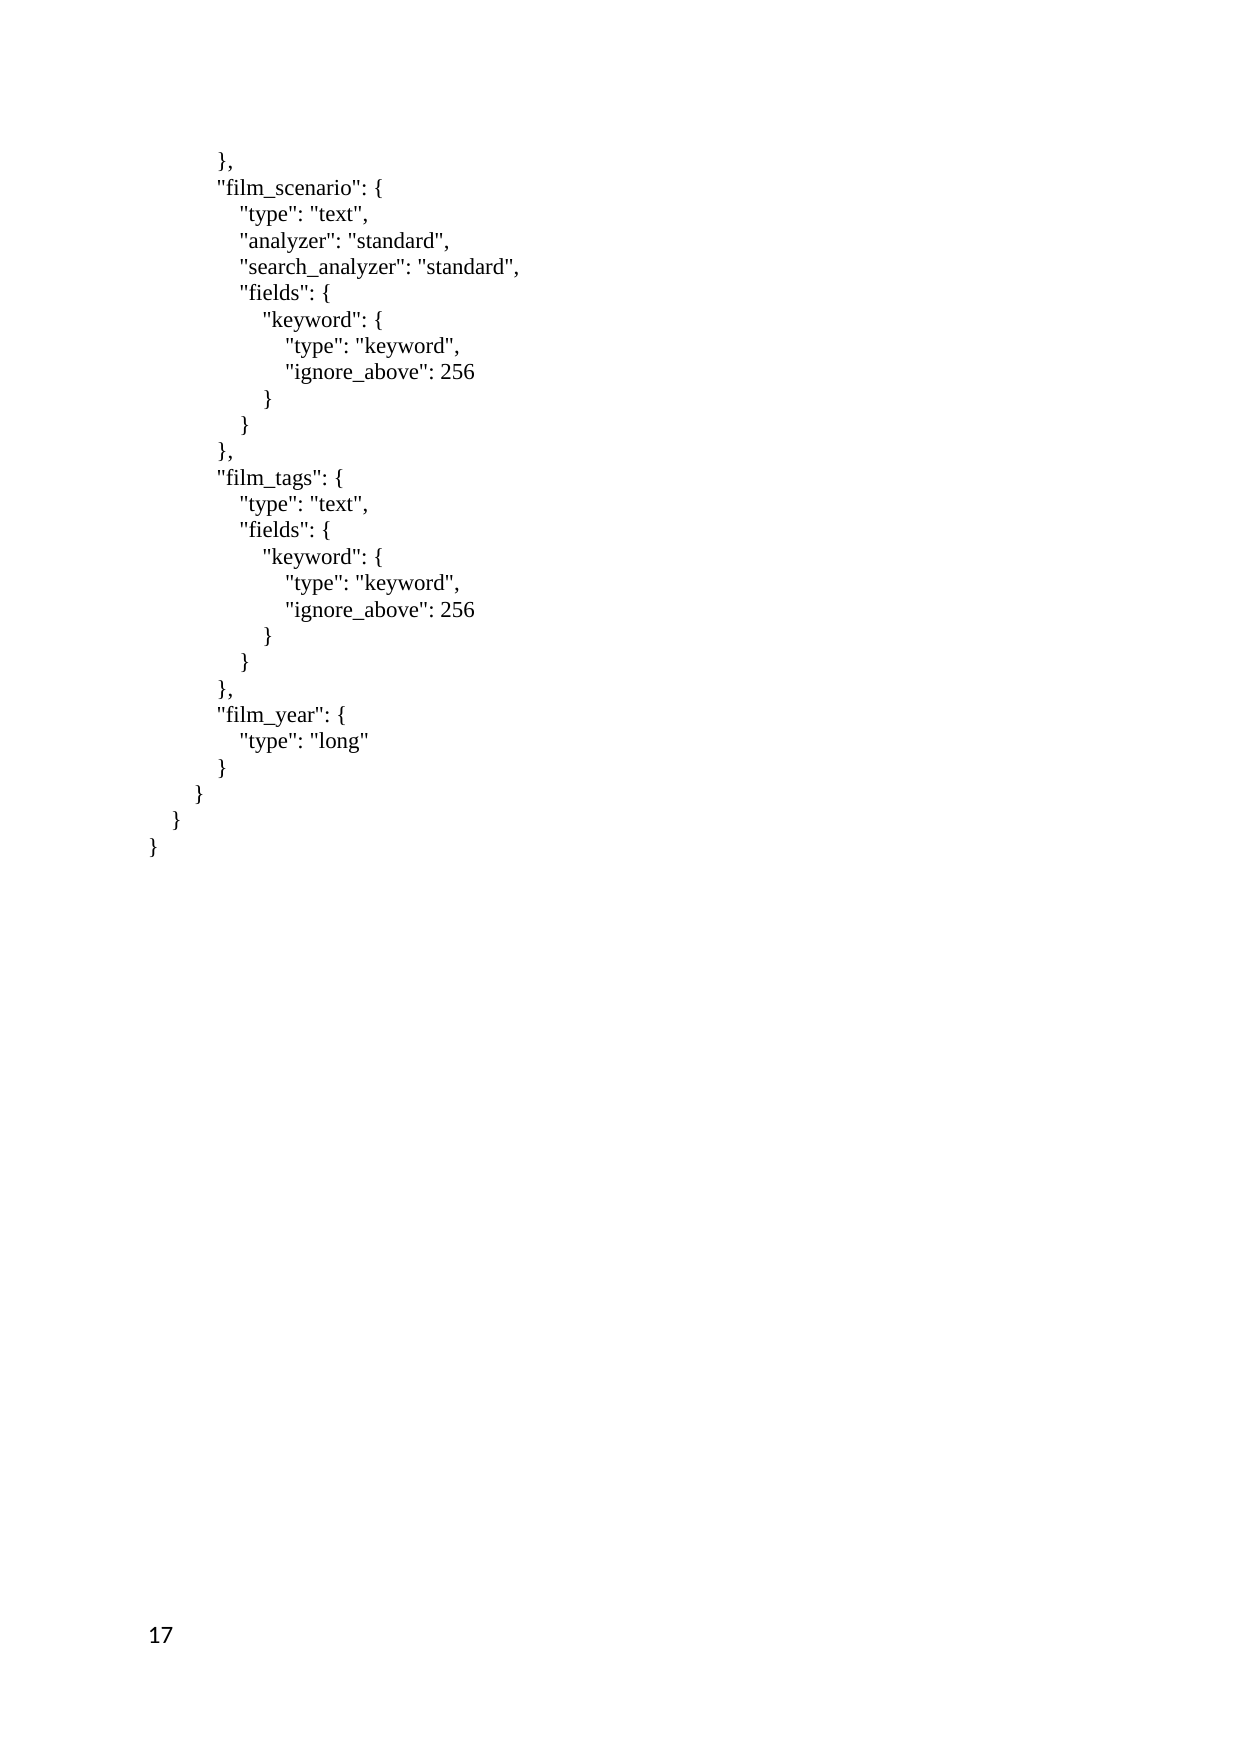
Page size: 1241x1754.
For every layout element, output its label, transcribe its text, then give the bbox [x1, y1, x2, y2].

text } [148, 833, 1093, 859]
text "film_year": { [148, 701, 1093, 727]
text } [148, 648, 1093, 675]
text "keyword": { [148, 306, 1093, 332]
text "ignore_above": 256 [148, 358, 1093, 385]
text }, [148, 437, 1093, 464]
text } [148, 754, 1093, 780]
text "type": "long" [148, 727, 1093, 754]
text "type": "keyword", [148, 569, 1093, 596]
text }, [148, 675, 1093, 701]
text "type": "keyword", [148, 332, 1093, 358]
text } [148, 780, 1093, 806]
text "film_tags": { [148, 464, 1093, 490]
text } [148, 411, 1093, 437]
text "fields": { [148, 517, 1093, 543]
text }, [148, 148, 1093, 174]
text "search_analyzer": "standard", [148, 253, 1093, 279]
text } [148, 806, 1093, 833]
text "film_scenario": { [148, 174, 1093, 200]
text "ignore_above": 256 [148, 596, 1093, 622]
text "type": "text", [148, 490, 1093, 517]
text } [148, 385, 1093, 411]
text "fields": { [148, 279, 1093, 306]
text "analyzer": "standard", [148, 227, 1093, 253]
text "keyword": { [148, 543, 1093, 569]
text } [148, 622, 1093, 648]
text "type": "text", [148, 200, 1093, 227]
